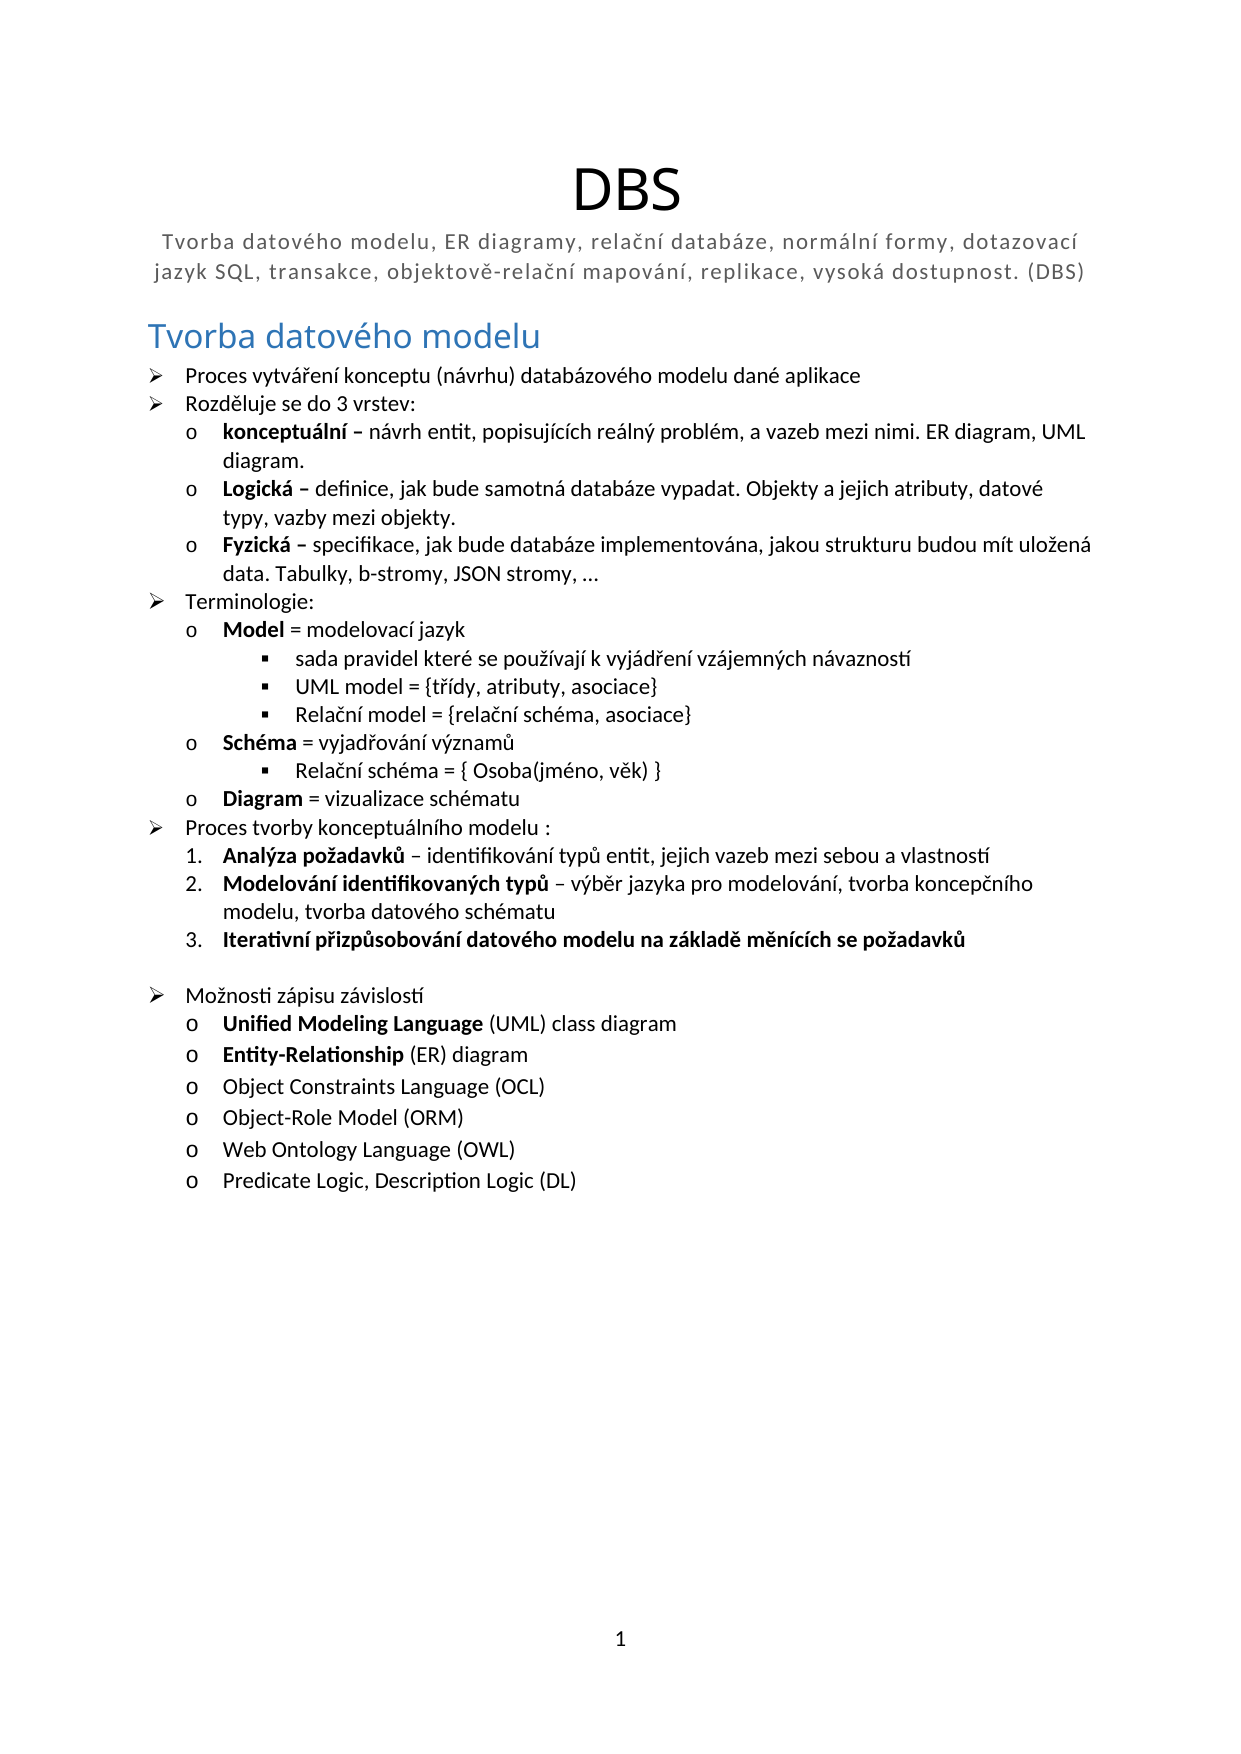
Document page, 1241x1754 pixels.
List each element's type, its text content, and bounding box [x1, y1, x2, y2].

list Modelování identifikovaných typů – výběr jazyka pro modelování, tvorba koncepčního modelu, tvorba datového schématu [185, 869, 1093, 925]
list Logická – definice, jak bude samotná databáze vypadat. Objekty a jejich atributy, datové typy, vazby mezi objekty. [185, 474, 1093, 531]
list konceptuální – návrh entit, popisujících reálný problém, a vazeb mezi nimi. ER diagram, UML diagram. [185, 417, 1093, 474]
list Relační model = {relační schéma, asociace} [260, 700, 1093, 728]
list Object Constraints Language (OCL) [185, 1072, 1093, 1101]
list Unified Modeling Language (UML) class diagram [185, 1009, 1093, 1038]
list Model = modelovací jazyk [185, 615, 1093, 644]
list Možnosti zápisu závislostí [148, 981, 1093, 1009]
title DBS [148, 148, 1093, 227]
list Relační schéma = { Osoba(jméno, věk) } [260, 756, 1093, 784]
list Rozděluje se do 3 vrstev: [148, 389, 1093, 417]
list Object-Role Model (ORM) [185, 1103, 1093, 1133]
list Fyzická – specifikace, jak bude databáze implementována, jakou strukturu budou mít uložená data. Tabulky, b-stromy, JSON stromy, … [185, 531, 1093, 587]
list Predicate Logic, Description Logic (DL) [185, 1166, 1093, 1196]
list sada pravidel které se používají k vyjádření vzájemných návazností [260, 644, 1093, 672]
subtitle Tvorba datového modelu [148, 312, 1093, 358]
list Schéma = vyjadřování významů [185, 728, 1093, 756]
list Analýza požadavků – identifikování typů entit, jejich vazeb mezi sebou a vlastností [185, 841, 1093, 869]
list Proces vytváření konceptu (návrhu) databázového modelu dané aplikace [148, 361, 1093, 389]
list UML model = {třídy, atributy, asociace} [260, 672, 1093, 700]
subtitle Tvorba datového modelu, ER diagramy, relační databáze, normální formy, dotazovací jazyk SQL, transakce, objektově-relační mapování, replikace, vysoká dostupnost. (DBS) [148, 227, 1093, 285]
list Diagram = vizualizace schématu [185, 784, 1093, 813]
list Iterativní přizpůsobování datového modelu na základě měnících se požadavků [185, 925, 1093, 953]
list Proces tvorby konceptuálního modelu : [148, 813, 1093, 841]
list Entity-Relationship (ER) diagram [185, 1041, 1093, 1070]
list Web Ontology Language (OWL) [185, 1135, 1093, 1164]
list Terminologie: [148, 587, 1093, 615]
